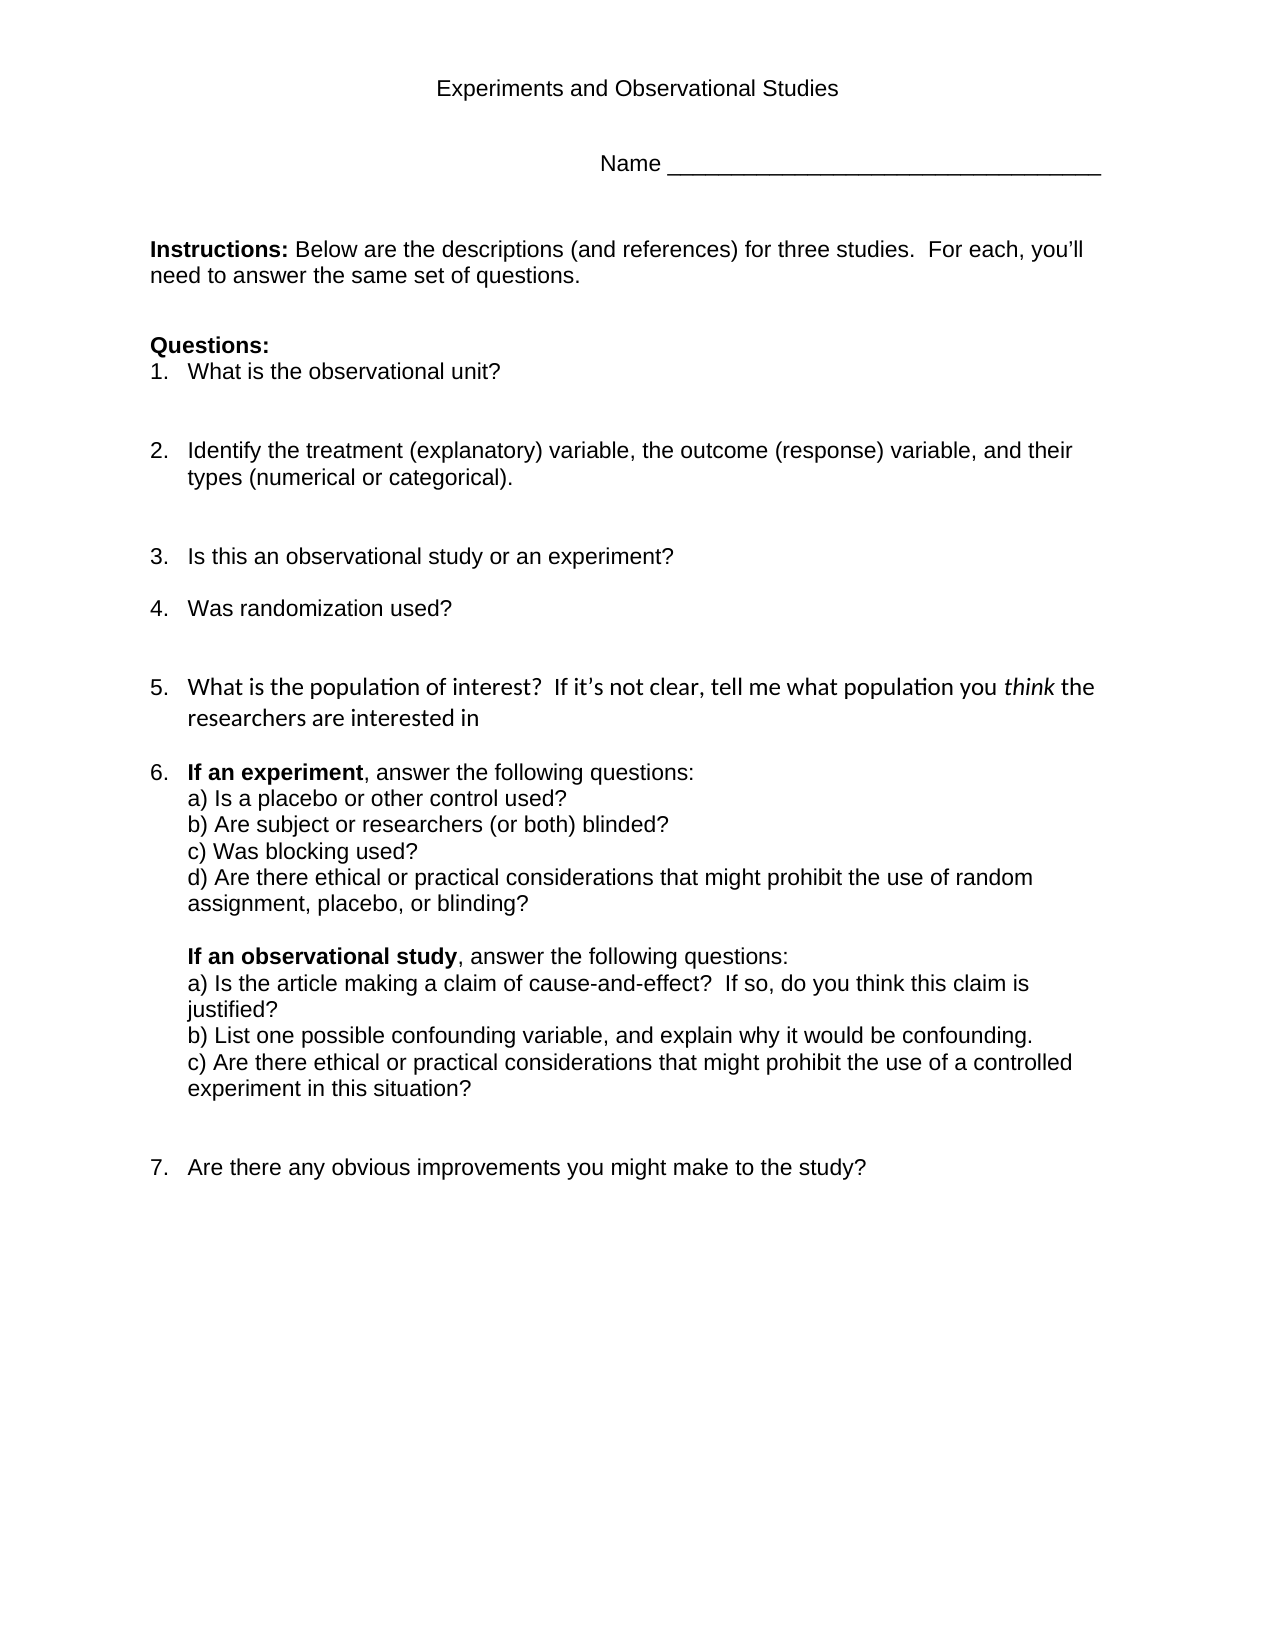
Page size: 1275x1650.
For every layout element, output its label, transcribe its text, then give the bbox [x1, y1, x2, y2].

list Is this an observational study or an experiment? [150, 543, 1125, 569]
list What is the population of interest? If it’s not clear, tell me what population you think the researchers are interested in [150, 671, 1125, 732]
list What is the observational unit? [150, 358, 1125, 384]
text If an observational study, answer the following questions: a) Is the article making a claim of cause-and-effect? If so, do you think this claim is justified? b) List one possible confounding variable, and explain why it would be confounding. c) Are there ethical or practical considerations that might prohibit the use of a controlled experiment in this situation? [187, 943, 1125, 1101]
text Name __________________________________ [150, 150, 1125, 176]
list If an experiment, answer the following questions: a) Is a placebo or other control used? b) Are subject or researchers (or both) blinded? c) Was blocking used? d) Are there ethical or practical considerations that might prohibit the use of random assignment, placebo, or blinding? [150, 759, 1125, 917]
list Identify the treatment (explanatory) variable, the outcome (response) variable, and their types (numerical or categorical). [150, 437, 1125, 490]
list Are there any obvious improvements you might make to the study? [150, 1154, 1125, 1180]
list Was randomization used? [150, 595, 1125, 622]
text Instructions: Below are the descriptions (and references) for three studies. For each, you’ll need to answer the same set of questions. [150, 236, 1125, 289]
text Questions: [150, 332, 1125, 358]
